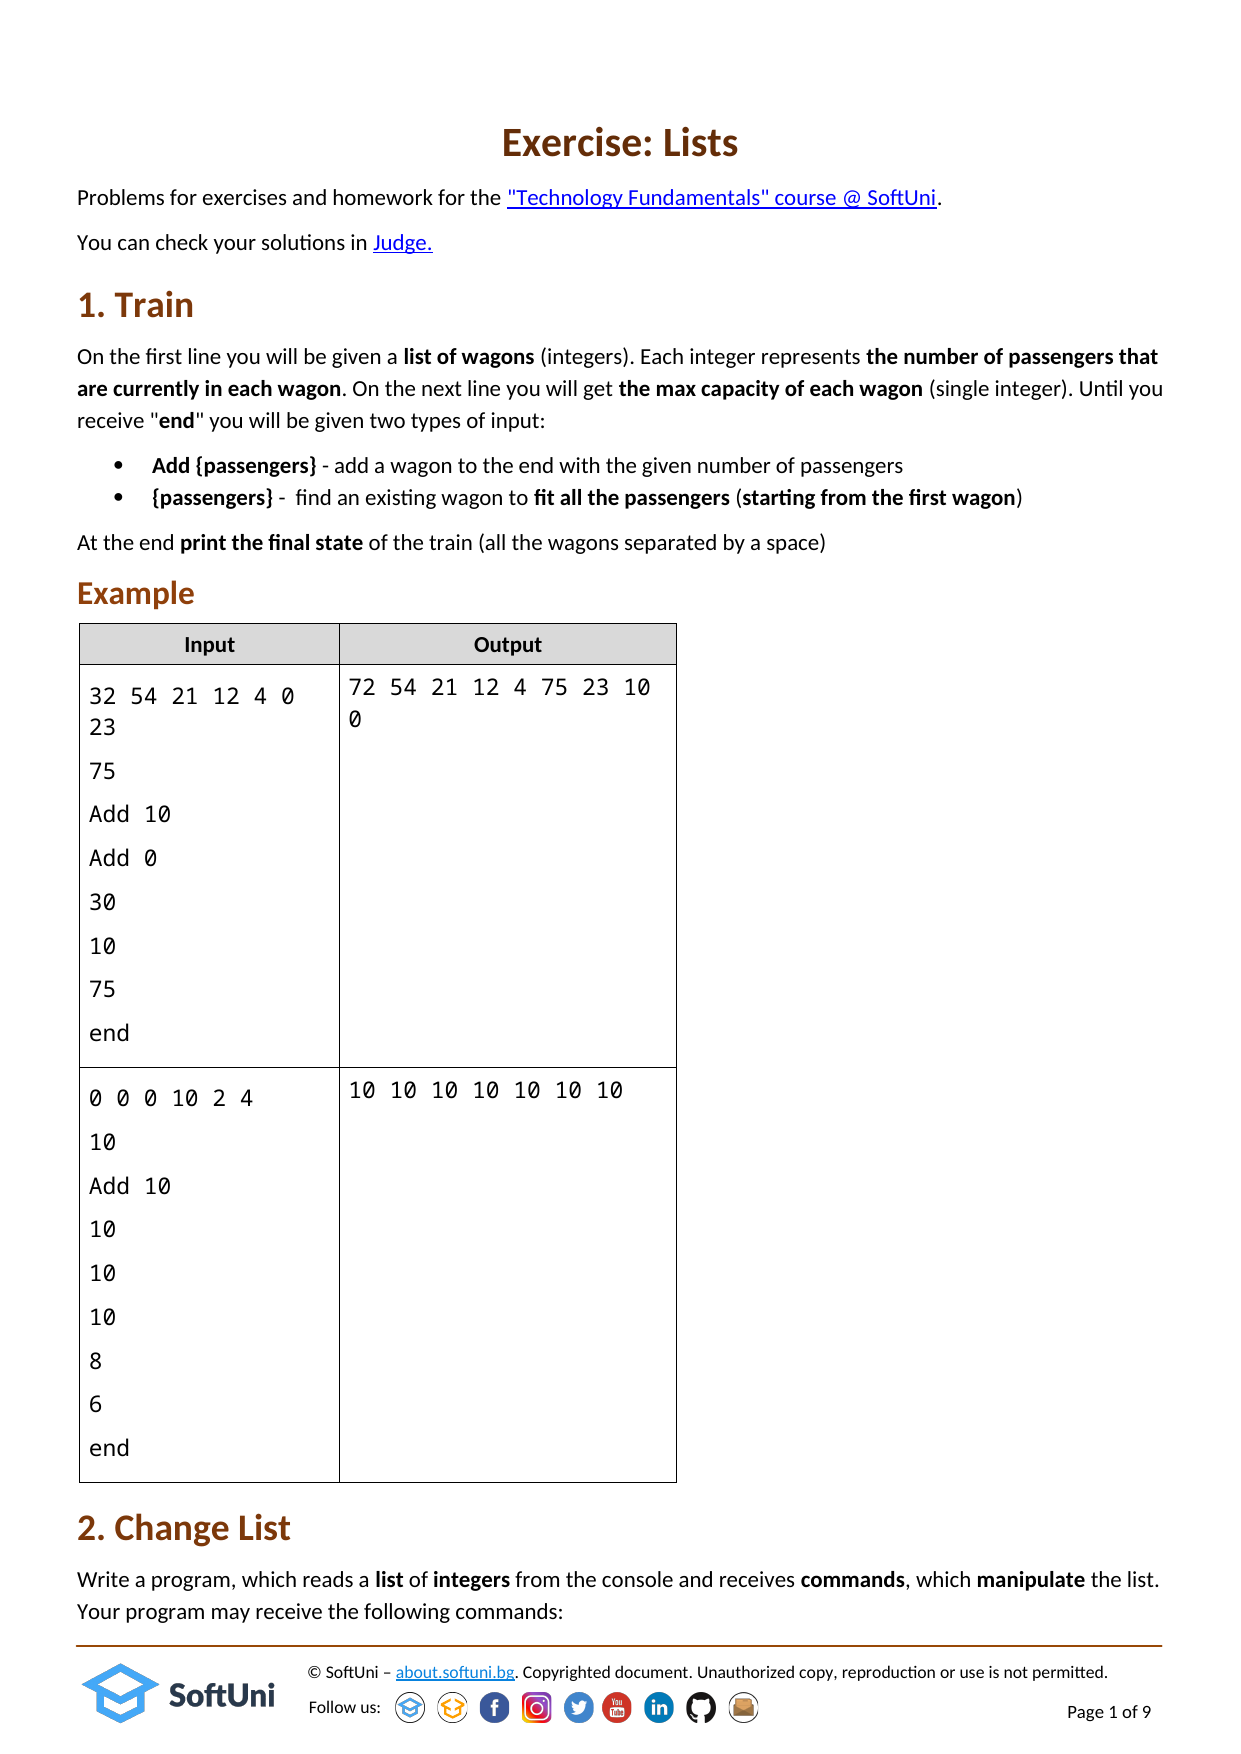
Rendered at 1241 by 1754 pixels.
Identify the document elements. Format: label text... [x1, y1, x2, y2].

picture [437, 1692, 468, 1723]
picture [644, 1692, 653, 1701]
list {passengers} - find an existing wagon to fit all the passengers (starting from the first wagon) [114, 483, 1163, 511]
picture [564, 1692, 594, 1723]
subtitle Example [77, 572, 1163, 613]
picture [665, 1692, 674, 1701]
text You can check your solutions in Judge. [77, 228, 1163, 256]
subtitle Exercise: Lists [77, 116, 1163, 167]
picture [522, 1692, 552, 1723]
text Problems for exercises and homework for the "Technology Fundamentals" course @ SoftUni. [77, 183, 1163, 211]
picture [644, 1714, 653, 1723]
table_cell 32 54 21 12 4 0 23 75 Add 10 Add 0 30 10 75 end [80, 665, 339, 1067]
table_header Output [340, 624, 676, 664]
table_cell 0 0 0 10 2 4 10 Add 10 10 10 10 8 6 end [80, 1068, 339, 1482]
picture [479, 1692, 510, 1723]
picture [686, 1692, 716, 1723]
picture [728, 1692, 759, 1723]
table_cell 10 10 10 10 10 10 10 [340, 1068, 676, 1482]
picture [75, 1658, 281, 1729]
subtitle Train [77, 281, 1163, 327]
text On the first line you will be given a list of wagons (integers). Each integer represents the number of passengers that are currently in each wagon. On the next line you will get the max capacity of each wagon (single integer). Until you receive "end" you will be given two types of input: [77, 342, 1163, 434]
table_cell 72 54 21 12 4 75 23 10 0 [340, 665, 676, 1067]
text At the end print the final state of the train (all the wagons separated by a space) [77, 528, 1163, 556]
picture [658, 1705, 667, 1714]
picture [665, 1714, 674, 1723]
text Write a program, which reads a list of integers from the console and receives commands, which manipulate the list. Your program may receive the following commands: [77, 1565, 1163, 1625]
list Add {passengers} - add a wagon to the end with the given number of passengers [114, 451, 1163, 479]
picture [602, 1692, 632, 1723]
table_header Input [80, 624, 339, 664]
picture [395, 1692, 425, 1723]
subtitle Change List [77, 1504, 1163, 1549]
